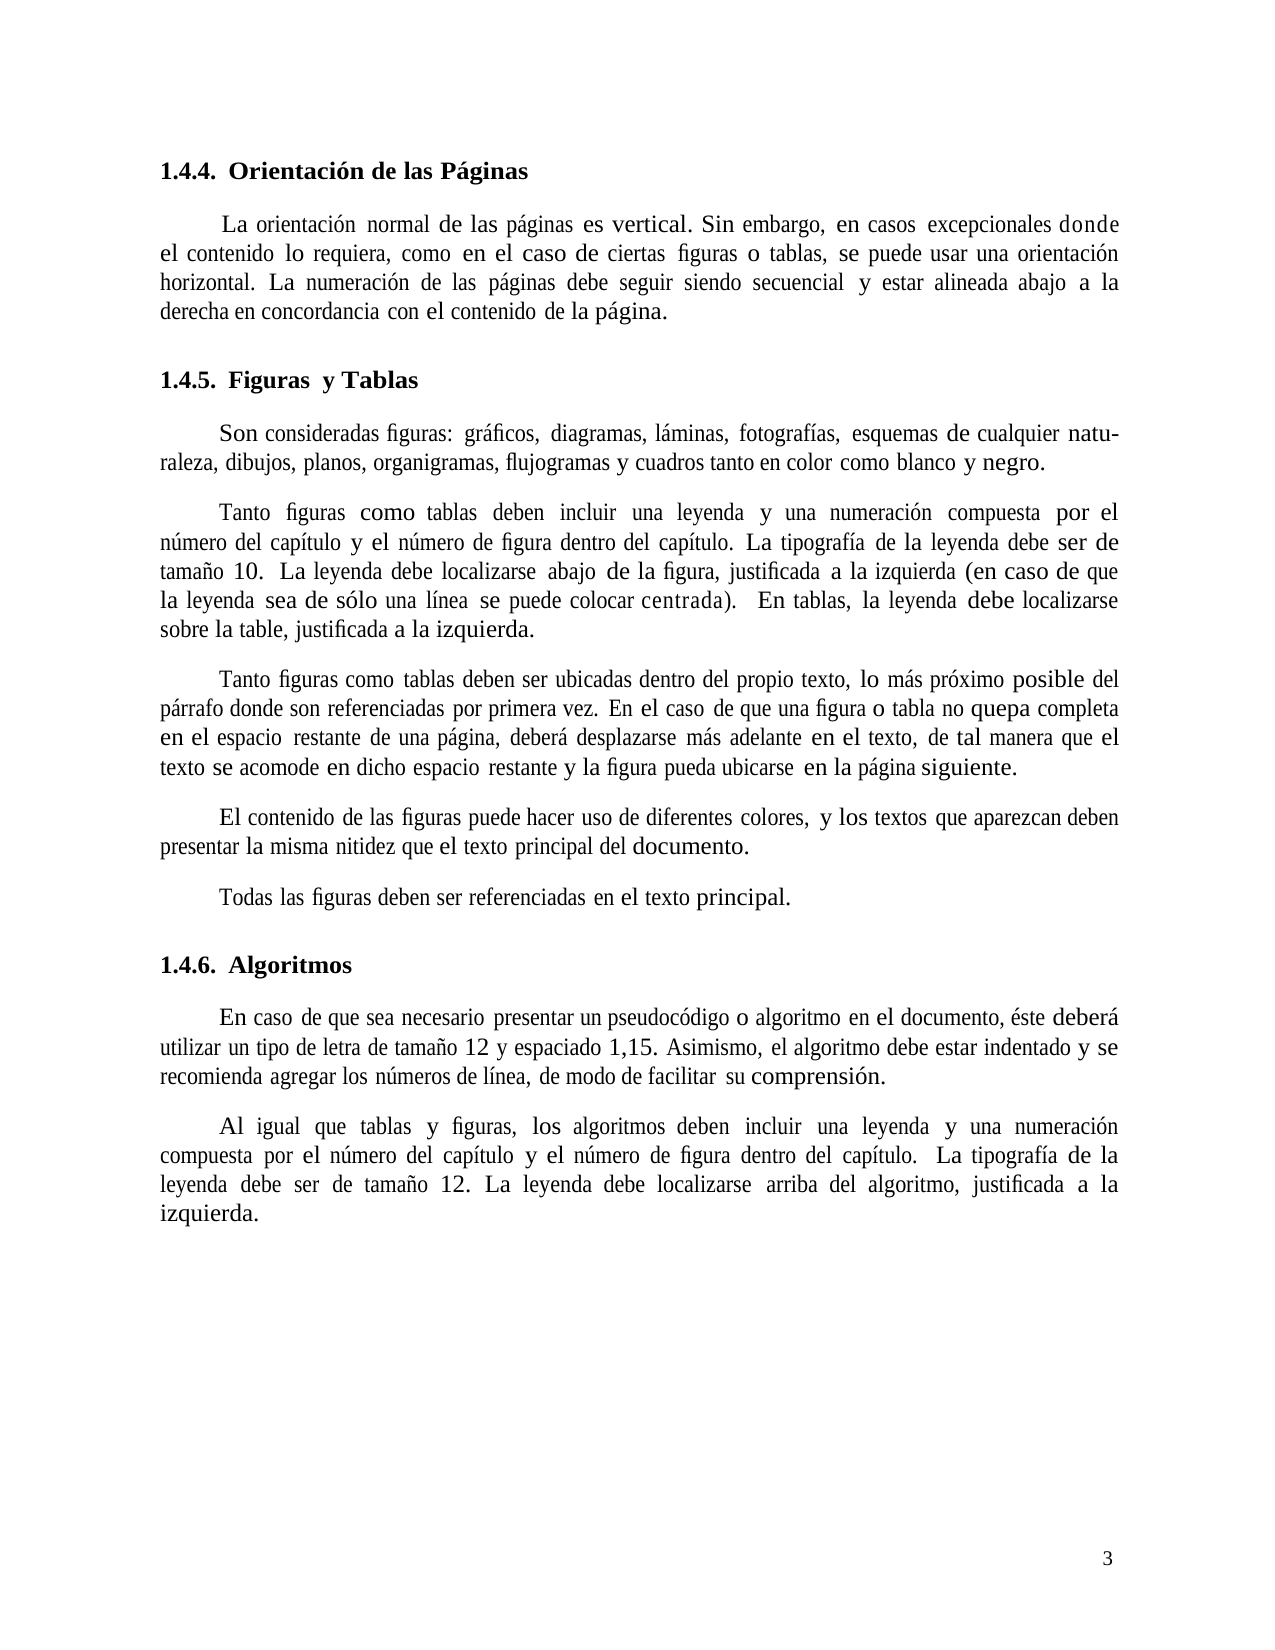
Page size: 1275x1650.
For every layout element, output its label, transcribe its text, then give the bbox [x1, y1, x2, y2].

text Al igual que tablas y ﬁguras, los algoritmos deben incluir una leyenda y una numeración compuesta por el número del capítulo y el número de ﬁgura dentro del capítulo. La tipografía de la leyenda debe ser de tamaño 12. La leyenda debe localizarse arriba del algoritmo, justiﬁcada a la izquierda. [160, 1111, 1119, 1227]
text El contenido de las ﬁguras puede hacer uso de diferentes colores, y los textos que aparezcan deben presentar la misma nitidez que el texto principal del documento. [160, 802, 1119, 860]
text Todas las ﬁguras deben ser referenciadas en el texto principal. [219, 882, 1127, 911]
text Son consideradas ﬁguras: gráﬁcos, diagramas, láminas, fotografías, esquemas de cualquier natu- raleza, dibujos, planos, organigramas, ﬂujogramas y cuadros tanto en color como blanco y negro. [160, 418, 1119, 477]
text 1.4.6. Algoritmos [160, 941, 1127, 981]
text Tanto ﬁguras como tablas deben incluir una leyenda y una numeración compuesta por el número del capítulo y el número de ﬁgura dentro del capítulo. La tipografía de la leyenda debe ser de tamaño 10. La leyenda debe localizarse abajo de la ﬁgura, justiﬁcada a la izquierda (en caso de que la leyenda sea de sólo una línea se puede colocar centrada). En tablas, la leyenda debe localizarse sobre la table, justiﬁcada a la izquierda. [160, 497, 1119, 643]
text En caso de que sea necesario presentar un pseudocódigo o algoritmo en el documento, éste deberá utilizar un tipo de letra de tamaño 12 y espaciado 1,15. Asimismo, el algoritmo debe estar indentado y se recomienda agregar los números de línea, de modo de facilitar su comprensión. [160, 1002, 1119, 1090]
text 1.4.4. Orientación de las Páginas [160, 148, 1127, 187]
text 1.4.5. Figuras y Tablas [160, 357, 1127, 397]
text Tanto ﬁguras como tablas deben ser ubicadas dentro del propio texto, lo más próximo posible del párrafo donde son referenciadas por primera vez. En el caso de que una ﬁgura o tabla no quepa completa en el espacio restante de una página, deberá desplazarse más adelante en el texto, de tal manera que el texto se acomode en dicho espacio restante y la ﬁgura pueda ubicarse en la página siguiente. [160, 664, 1119, 781]
text La orientación normal de las páginas es vertical. Sin embargo, en casos excepcionales donde el contenido lo requiera, como en el caso de ciertas ﬁguras o tablas, se puede usar una orientación horizontal. La numeración de las páginas debe seguir siendo secuencial y estar alineada abajo a la derecha en concordancia con el contenido de la página. [160, 209, 1119, 325]
